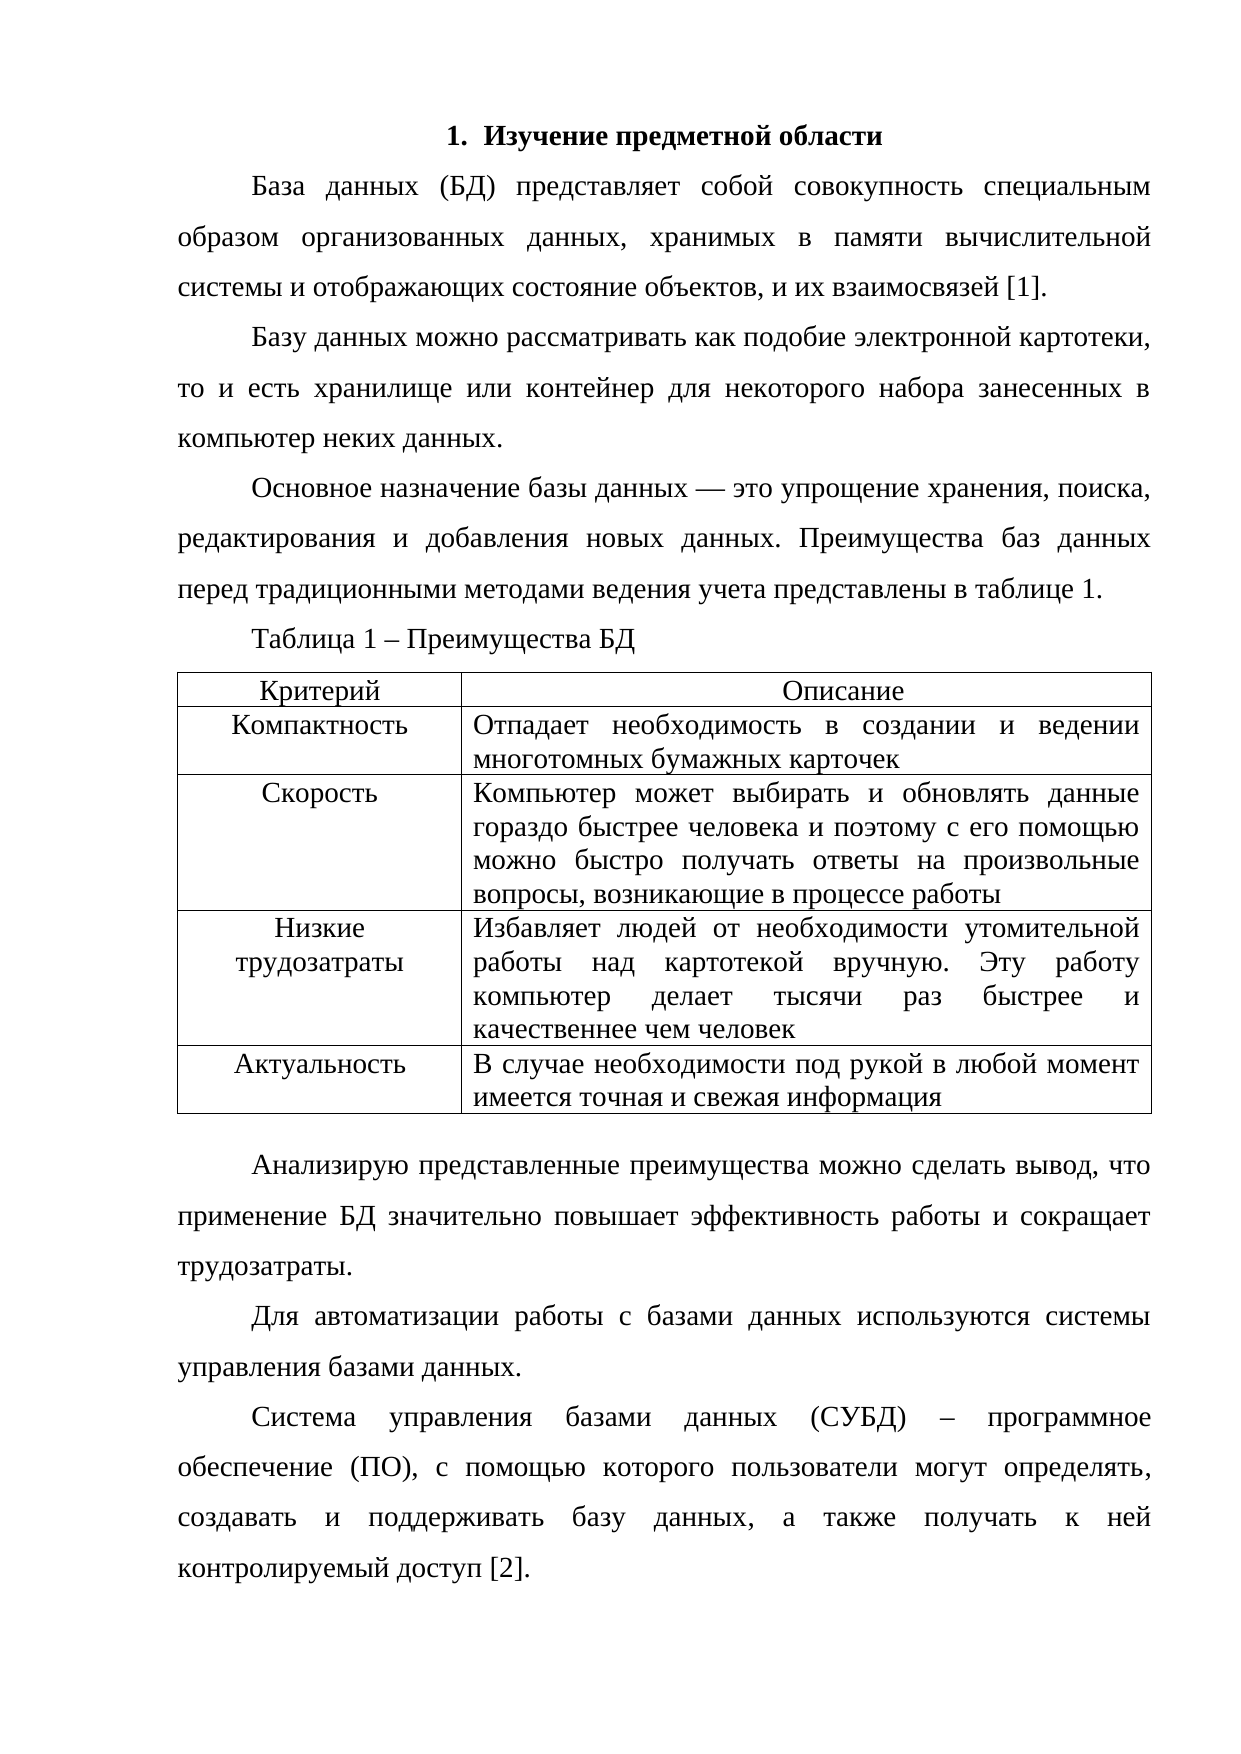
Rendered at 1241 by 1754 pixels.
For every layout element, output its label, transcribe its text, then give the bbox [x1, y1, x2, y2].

table_cell Скорость [178, 775, 461, 909]
text Система управления базами данных (СУБД) – программное обеспечение (ПО), с помощью которого пользователи могут определять, создавать и поддерживать базу данных, а также получать к ней контролируемый доступ [2]. [177, 1399, 1152, 1583]
table_header Критерий [178, 673, 461, 706]
table_cell Отпадает необходимость в создании и ведении многотомных бумажных карточек [462, 707, 1151, 774]
table_cell Компактность [178, 707, 461, 774]
table_cell Компьютер может выбирать и обновлять данные гораздо быстрее человека и поэтому с его помощью можно быстро получать ответы на произвольные вопросы, возникающие в процессе работы [462, 775, 1151, 909]
text База данных (БД) представляет собой совокупность специальным образом организованных данных, хранимых в памяти вычислительной системы и отображающих состояние объектов, и их взаимосвязей [1]. [177, 168, 1152, 303]
text Основное назначение базы данных — это упрощение хранения, поиска, редактирования и добавления новых данных. Преимущества баз данных перед традиционными методами ведения учета представлены в таблице 1. [177, 470, 1152, 604]
subtitle Изучение предметной области [177, 118, 1152, 152]
table_cell Низкие трудозатраты [178, 911, 461, 1045]
table_cell Избавляет людей от необходимости утомительной работы над картотекой вручную. Эту работу компьютер делает тысячи раз быстрее и качественнее чем человек [462, 911, 1151, 1045]
table_cell Актуальность [178, 1046, 461, 1113]
table_header Описание [462, 673, 1151, 706]
text Таблица 1 – Преимущества БД [177, 621, 1152, 655]
text Анализирую представленные преимущества можно сделать вывод, что применение БД значительно повышает эффективность работы и сокращает трудозатраты. [177, 1147, 1152, 1282]
table_cell В случае необходимости под рукой в любой момент имеется точная и свежая информация [462, 1046, 1151, 1113]
text Базу данных можно рассматривать как подобие электронной картотеки, то и есть хранилище или контейнер для некоторого набора занесенных в компьютер неких данных. [177, 319, 1152, 453]
text Для автоматизации работы с базами данных используются системы управления базами данных. [177, 1298, 1152, 1382]
